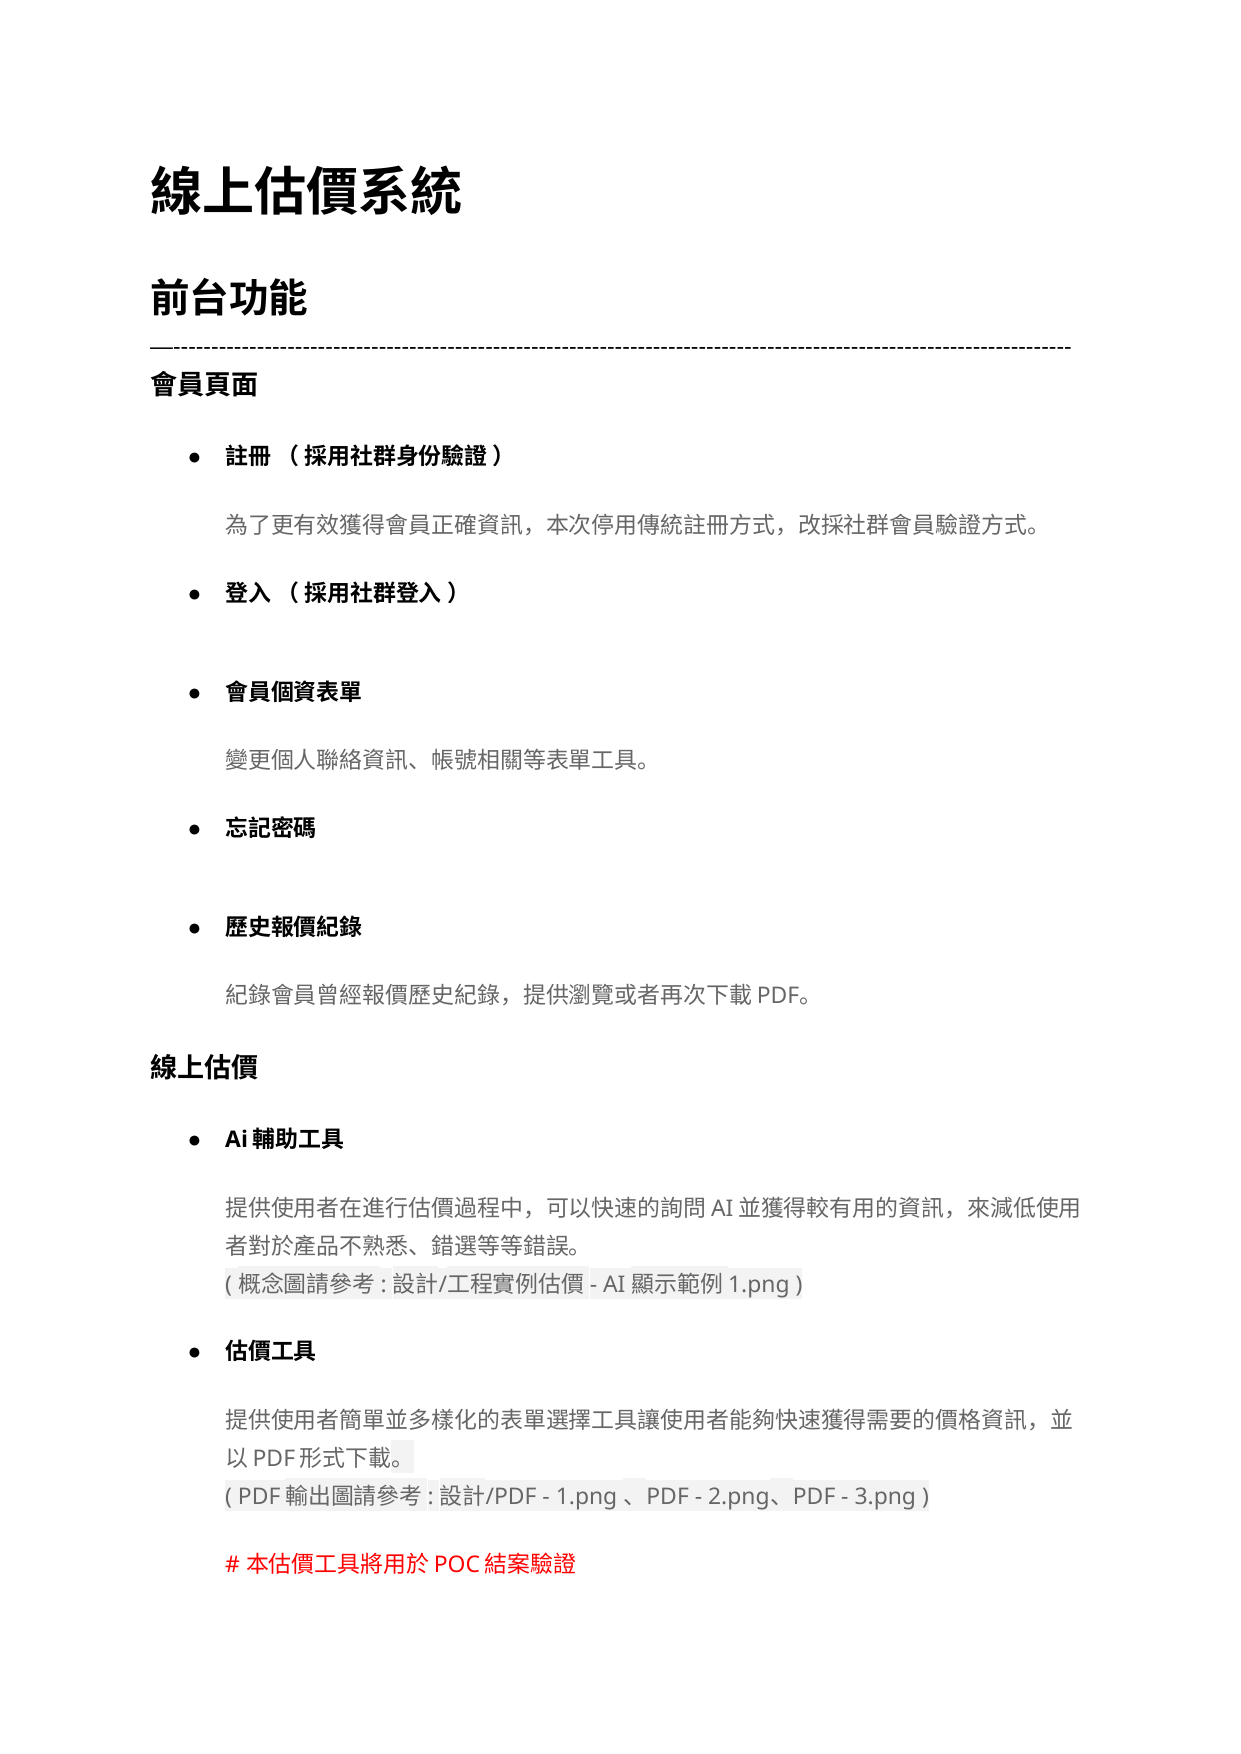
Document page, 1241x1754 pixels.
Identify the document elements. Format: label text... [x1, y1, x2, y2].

text ( 概念圖請參考 : 設計/工程實例估價 - AI 顯示範例 1.png ) [225, 1266, 1090, 1329]
text 為了更有效獲得會員正確資訊，本次停用傳統註冊方式，改採社群會員驗證方式。 [225, 507, 1090, 540]
list Ai輔助工具 [187, 1121, 1090, 1154]
list 忘記密碼 [187, 810, 1090, 843]
text 會員頁面 [150, 363, 1090, 402]
text —---------------------------------------------------------------------------------------------------------------------- [150, 333, 1090, 359]
list 註冊 （ 採用社群身份驗證 ） [187, 438, 1090, 471]
text 紀錄會員曾經報價歷史紀錄，提供瀏覽或者再次下載PDF。 [225, 977, 1090, 1010]
text 提供使用者簡單並多樣化的表單選擇工具讓使用者能夠快速獲得需要的價格資訊，並以PDF形式下載。 ( PDF輸出圖請參考 : 設計/PDF - 1.png 、PDF - 2.png、PDF - 3.png ) [225, 1401, 1090, 1511]
text # 本估價工具將用於POC結案驗證 [225, 1546, 1090, 1580]
list 估價工具 [187, 1333, 1090, 1366]
list 登入 （ 採用社群登入 ） [187, 575, 1090, 608]
text 線上估價系統 [150, 150, 1090, 225]
list 歷史報價紀錄 [187, 909, 1090, 942]
text 前台功能 [150, 267, 1090, 324]
text 線上估價 [150, 1046, 1090, 1085]
text 提供使用者在進行估價過程中，可以快速的詢問AI並獲得較有用的資訊，來減低使用者對於產品不熟悉、錯選等等錯誤。 [225, 1189, 1090, 1261]
text 變更個人聯絡資訊、帳號相關等表單工具。 [225, 742, 1090, 775]
list 會員個資表單 [187, 673, 1090, 707]
